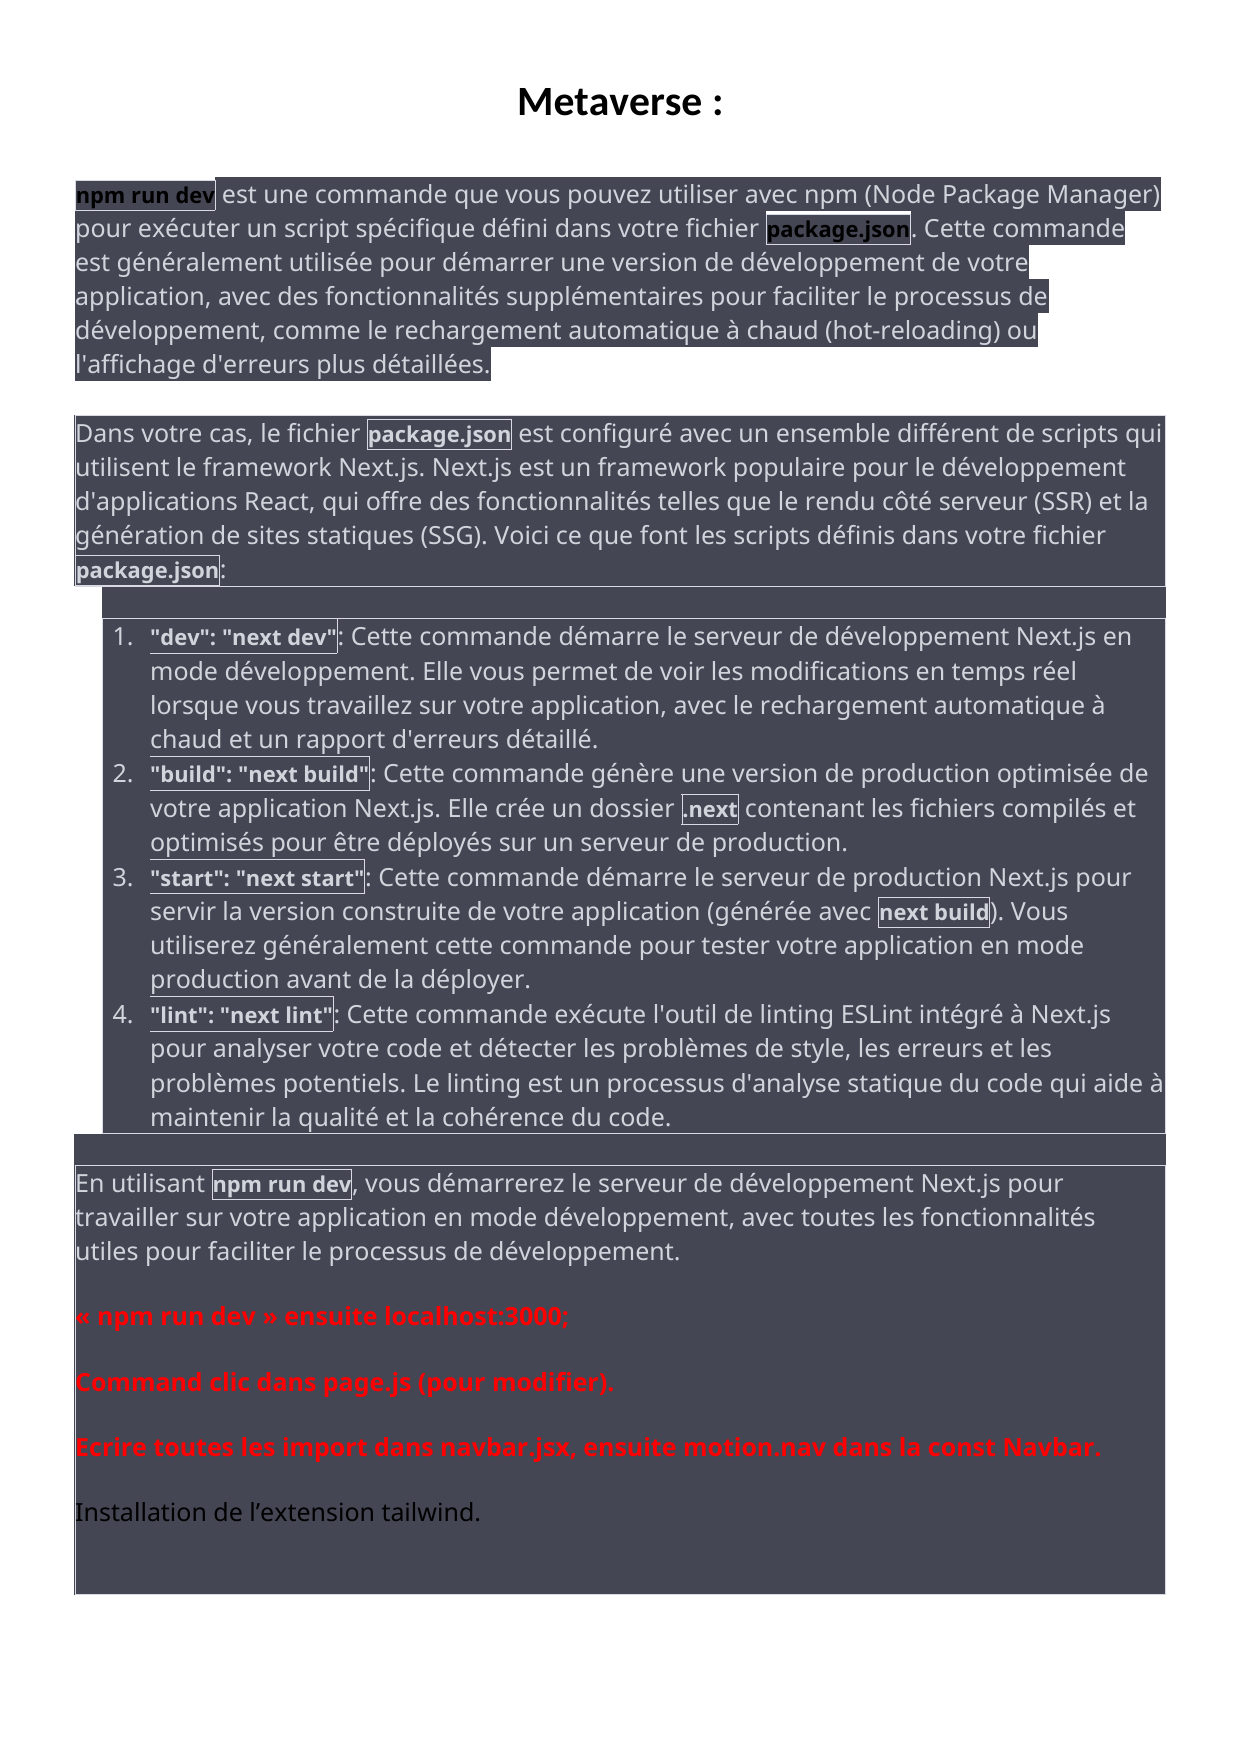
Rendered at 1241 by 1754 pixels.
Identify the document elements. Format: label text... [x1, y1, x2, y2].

text Ecrire toutes les import dans navbar.jsx, ensuite motion.nav dans la const Navbar. [76, 1429, 1165, 1464]
list "dev": "next dev": Cette commande démarre le serveur de développement Next.js en mode développement. Elle vous permet de voir les modifications en temps réel lorsque vous travaillez sur votre application, avec le rechargement automatique à chaud et un rapport d'erreurs détaillé. [103, 619, 1165, 755]
list "lint": "next lint": Cette commande exécute l'outil de linting ESLint intégré à Next.js pour analyser votre code et détecter les problèmes de style, les erreurs et les problèmes potentiels. Le linting est un processus d'analyse statique du code qui aide à maintenir la qualité et la cohérence du code. [103, 996, 1165, 1133]
text En utilisant npm run dev, vous démarrerez le serveur de développement Next.js pour travailler sur votre application en mode développement, avec toutes les fonctionnalités utiles pour faciliter le processus de développement. [76, 1166, 1165, 1268]
text Installation de l’extension tailwind. [76, 1494, 1165, 1529]
list "build": "next build": Cette commande génère une version de production optimisée de votre application Next.js. Elle crée un dossier .next contenant les fichiers compilés et optimisés pour être déployés sur un serveur de production. [103, 755, 1165, 858]
text « npm run dev » ensuite localhost:3000; [76, 1298, 1165, 1333]
text Dans votre cas, le fichier package.json est configuré avec un ensemble différent de scripts qui utilisent le framework Next.js. Next.js est un framework populaire pour le développement d'applications React, qui offre des fonctionnalités telles que le rendu côté serveur (SSR) et la génération de sites statiques (SSG). Voici ce que font les scripts définis dans votre fichier package.json: [76, 416, 1165, 586]
text Command clic dans page.js (pour modifier). [76, 1364, 1165, 1398]
text Metaverse : [75, 75, 1165, 126]
list "start": "next start": Cette commande démarre le serveur de production Next.js pour servir la version construite de votre application (générée avec next build). Vous utiliserez généralement cette commande pour tester votre application en mode production avant de la déployer. [103, 858, 1165, 996]
text npm run dev est une commande que vous pouvez utiliser avec npm (Node Package Manager) pour exécuter un script spécifique défini dans votre fichier package.json. Cette commande est généralement utilisée pour démarrer une version de développement de votre application, avec des fonctionnalités supplémentaires pour faciliter le processus de développement, comme le rechargement automatique à chaud (hot-reloading) ou l'affichage d'erreurs plus détaillées. [491, 177, 1165, 381]
